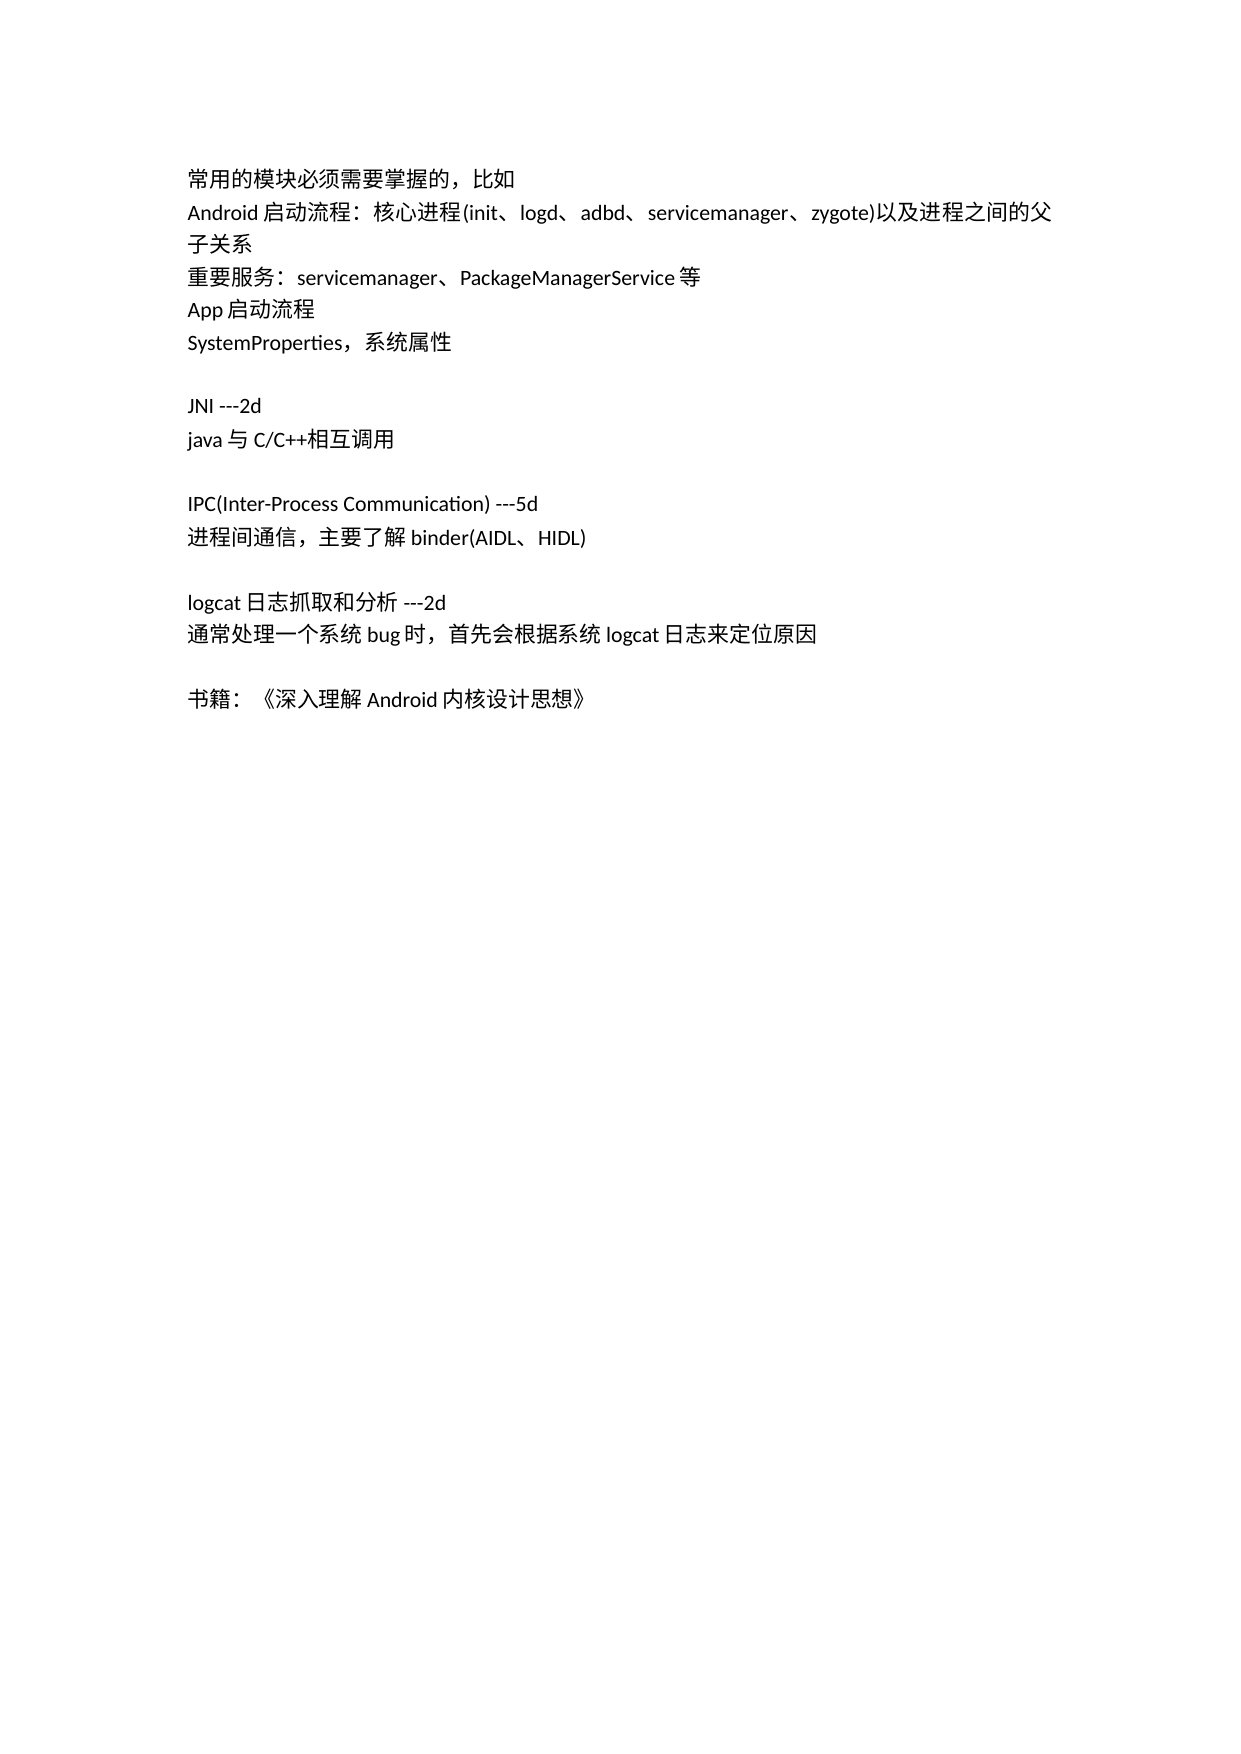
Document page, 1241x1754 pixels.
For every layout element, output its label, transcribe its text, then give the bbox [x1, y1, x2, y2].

list 通常处理一个系统bug时，首先会根据系统logcat日志来定位原因 [187, 617, 1053, 649]
list SystemProperties，系统属性 [187, 324, 1053, 357]
list App启动流程 [187, 292, 1053, 324]
list Android启动流程：核心进程(init、logd、adbd、servicemanager、zygote)以及进程之间的父子关系 [187, 194, 1053, 259]
list JNI ---2d [187, 389, 1053, 422]
list 重要服务：servicemanager、PackageManagerService等 [187, 259, 1053, 292]
list IPC(Inter-Process Communication) ---5d [187, 487, 1053, 519]
list java与C/C++相互调用 [187, 422, 1053, 454]
list logcat日志抓取和分析 ---2d [187, 584, 1053, 617]
list 进程间通信，主要了解binder(AIDL、HIDL) [187, 519, 1053, 552]
list 书籍：《深入理解Android内核设计思想》 [187, 682, 1053, 714]
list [187, 162, 1053, 194]
